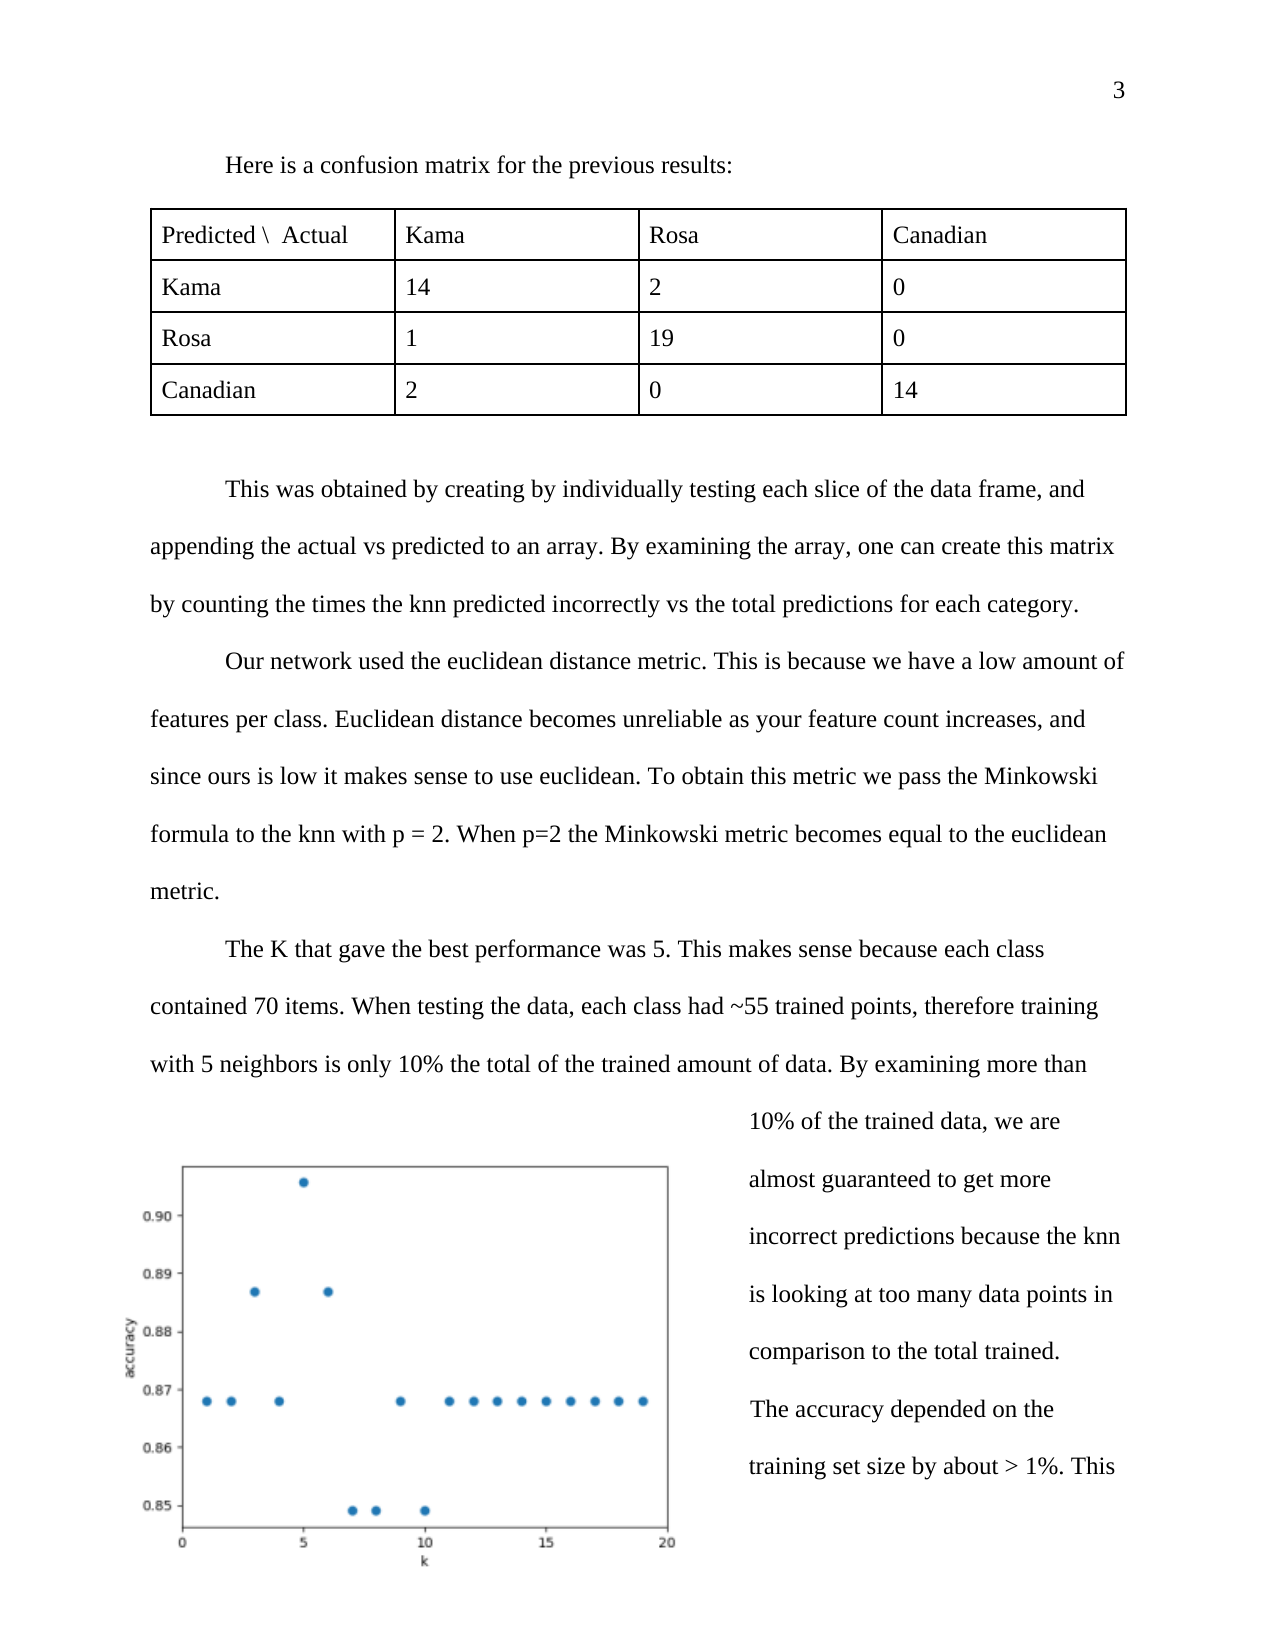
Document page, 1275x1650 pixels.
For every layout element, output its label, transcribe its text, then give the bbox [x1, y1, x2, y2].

table_cell 2 [640, 261, 881, 311]
table_cell 0 [883, 261, 1125, 311]
table_cell Rosa [152, 313, 394, 362]
table_cell 0 [640, 365, 881, 414]
table_cell 14 [883, 365, 1125, 414]
table_cell 14 [396, 261, 638, 311]
text Here is a confusion matrix for the previous results: [150, 150, 1125, 179]
text This was obtained by creating by individually testing each slice of the data frame, and appending the actual vs predicted to an array. By examining the array, one can create this matrix by counting the times the knn predicted incorrectly vs the total predictions for each category. [150, 474, 1125, 617]
table_header Rosa [640, 210, 881, 259]
table_cell Kama [152, 261, 394, 311]
table_cell Canadian [152, 365, 394, 414]
table_cell 0 [883, 313, 1125, 362]
table_cell 2 [396, 365, 638, 414]
table_header Kama [396, 210, 638, 259]
picture [104, 1110, 730, 1579]
table_header Canadian [883, 210, 1125, 259]
table_header Predicted \ Actual [152, 210, 394, 259]
table_cell 19 [640, 313, 881, 362]
table_cell 1 [396, 313, 638, 362]
text Our network used the euclidean distance metric. This is because we have a low amount of features per class. Euclidean distance becomes unreliable as your feature count increases, and since ours is low it makes sense to use euclidean. To obtain this metric we pass the Minkowski formula to the knn with p = 2. When p=2 the Minkowski metric becomes equal to the euclidean metric. [150, 646, 1125, 905]
text The K that gave the best performance was 5. This makes sense because each class contained 70 items. When testing the data, each class had ~55 trained points, therefore training with 5 neighbors is only 10% the total of the trained amount of data. By examining more than 10% of the trained data, we are almost guaranteed to get more incorrect predictions because the knn is looking at too many data points in comparison to the total trained. [150, 934, 1125, 1365]
